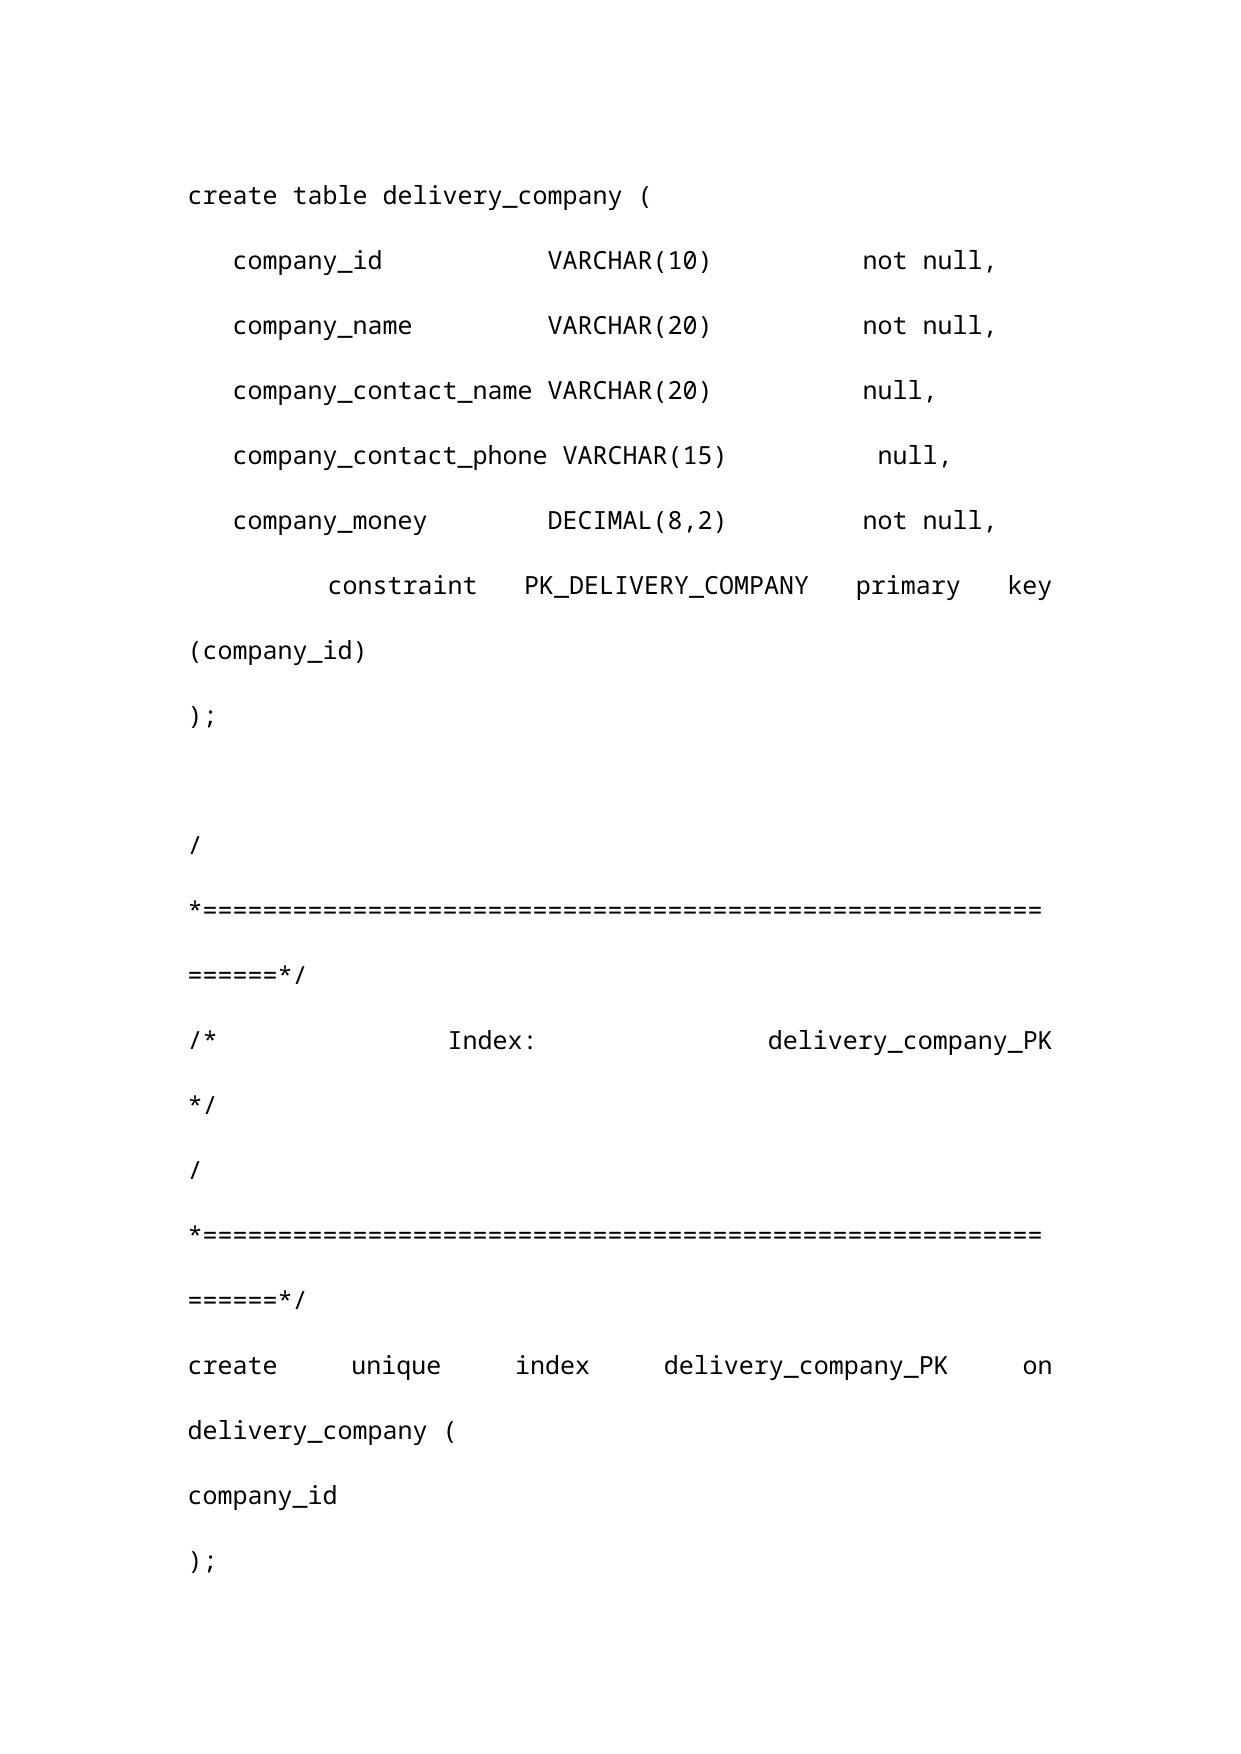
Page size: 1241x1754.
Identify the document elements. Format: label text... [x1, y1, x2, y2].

text /*==============================================================*/ [187, 812, 1053, 1007]
text company_id VARCHAR(10) not null, [187, 227, 1053, 292]
text company_contact_phone VARCHAR(15) null, [187, 422, 1053, 487]
text ); [187, 682, 1053, 747]
text company_money DECIMAL(8,2) not null, [187, 487, 1053, 552]
text company_id [187, 1462, 1053, 1527]
text create table delivery_company ( [187, 162, 1053, 227]
text company_name VARCHAR(20) not null, [187, 292, 1053, 357]
text ); [187, 1527, 1053, 1592]
text /* Index: delivery_company_PK */ [187, 1007, 1053, 1137]
text company_contact_name VARCHAR(20) null, [187, 357, 1053, 422]
text constraint PK_DELIVERY_COMPANY primary key (company_id) [187, 552, 1053, 682]
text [187, 1137, 1053, 1332]
text create unique index delivery_company_PK on delivery_company ( [187, 1332, 1053, 1462]
